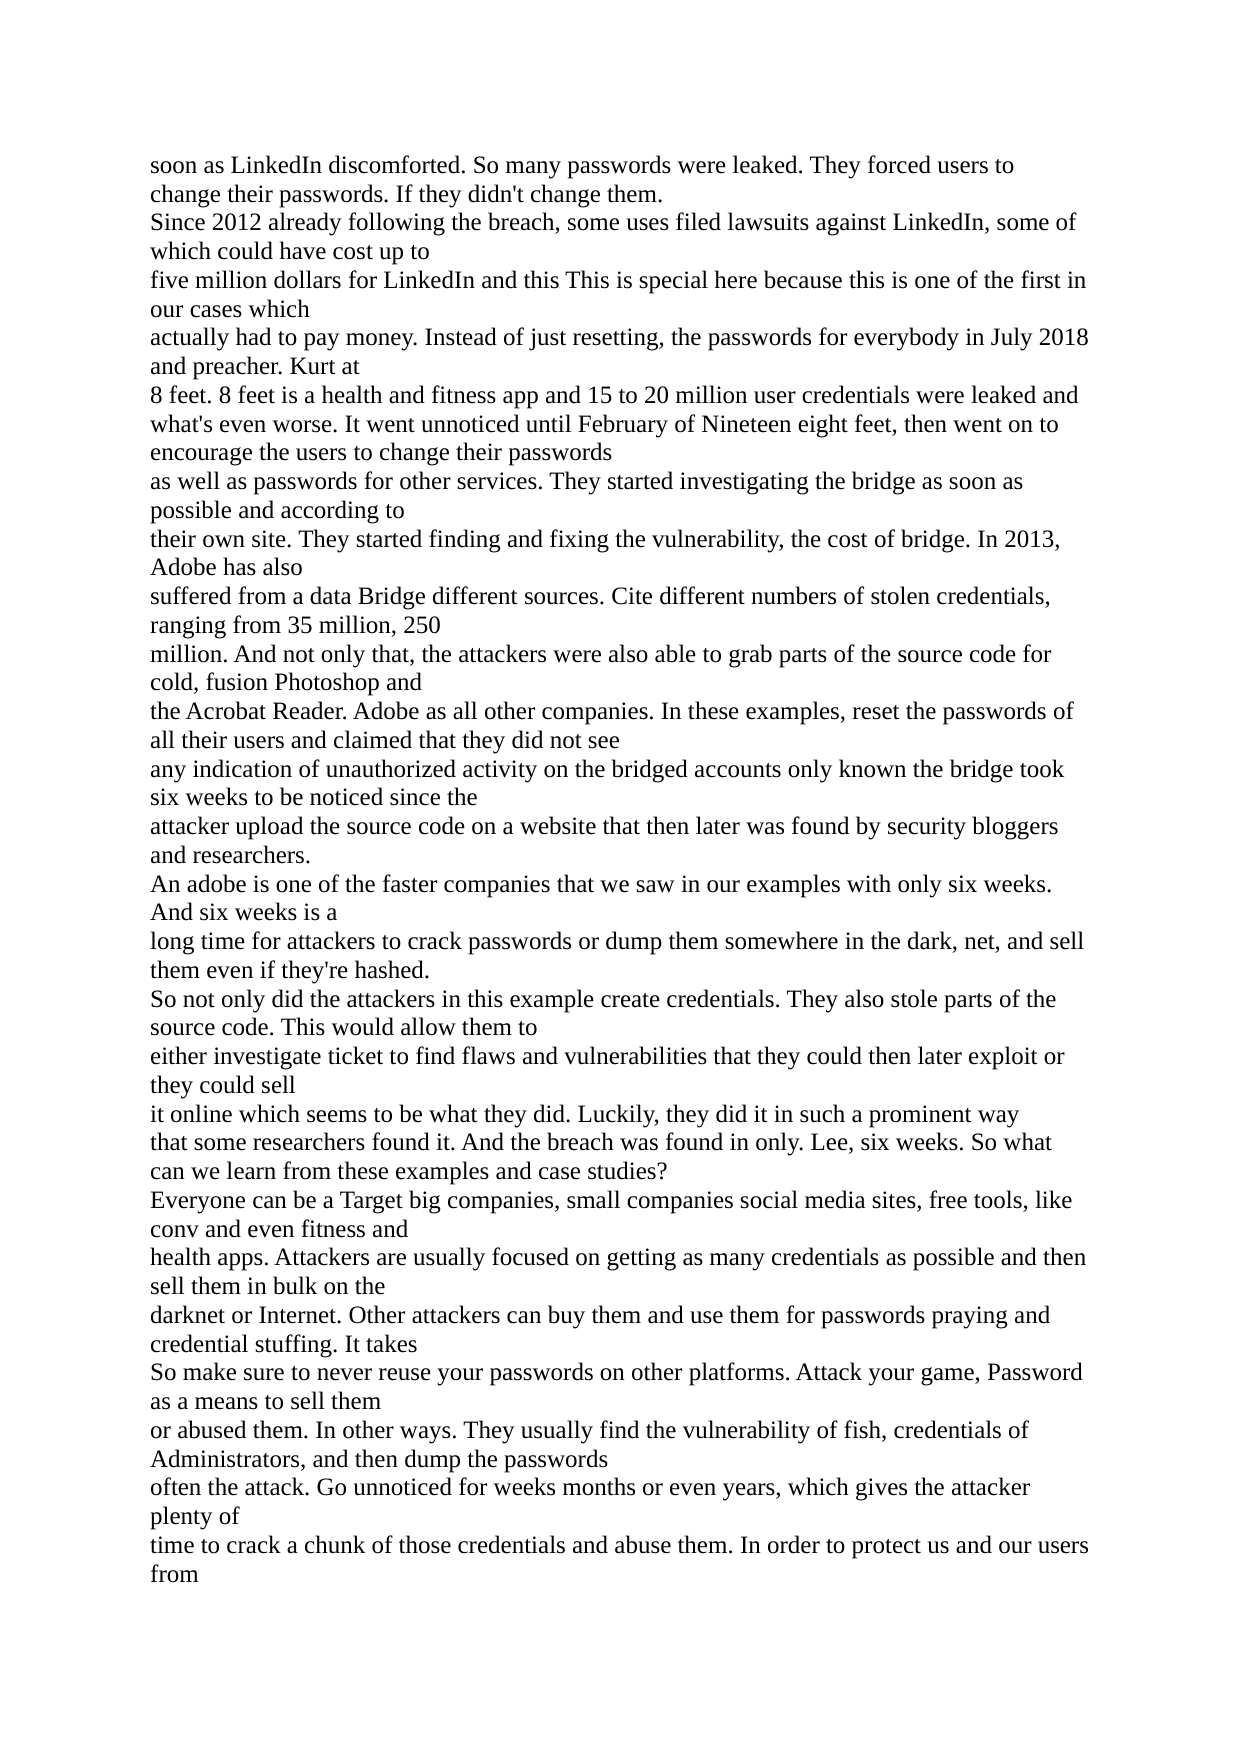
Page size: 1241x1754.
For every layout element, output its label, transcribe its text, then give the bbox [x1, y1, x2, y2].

text either investigate ticket to find flaws and vulnerabilities that they could then later exploit or they could sell [150, 1041, 1090, 1099]
text soon as LinkedIn discomforted. So many passwords were leaked. They forced users to change their passwords. If they didn't change them. [150, 150, 1090, 207]
text health apps. Attackers are usually focused on getting as many credentials as possible and then sell them in bulk on the [150, 1242, 1090, 1300]
text their own site. They started finding and fixing the vulnerability, the cost of bridge. In 2013, Adobe has also [150, 524, 1090, 581]
text what's even worse. It went unnoticed until February of Nineteen eight feet, then went on to encourage the users to change their passwords [150, 409, 1090, 466]
text actually had to pay money. Instead of just resetting, the passwords for everybody in July 2018 and preacher. Kurt at [150, 322, 1090, 380]
text that some researchers found it. And the breach was found in only. Lee, six weeks. So what can we learn from these examples and case studies? [150, 1127, 1090, 1185]
text suffered from a data Bridge different sources. Cite different numbers of stolen credentials, ranging from 35 million, 250 [150, 581, 1090, 639]
text So make sure to never reuse your passwords on other platforms. Attack your game, Password as a means to sell them [150, 1357, 1090, 1415]
text So not only did the attackers in this example create credentials. They also stole parts of the source code. This would allow them to [150, 984, 1090, 1041]
text long time for attackers to crack passwords or dump them somewhere in the dark, net, and sell them even if they're hashed. [150, 926, 1090, 984]
text darknet or Internet. Other attackers can buy them and use them for passwords praying and credential stuffing. It takes [150, 1300, 1090, 1357]
text the Acrobat Reader. Adobe as all other companies. In these examples, reset the passwords of all their users and claimed that they did not see [150, 696, 1090, 754]
text often the attack. Go unnoticed for weeks months or even years, which gives the attacker plenty of [150, 1472, 1090, 1530]
text five million dollars for LinkedIn and this This is special here because this is one of the first in our cases which [150, 265, 1090, 322]
text or abused them. In other ways. They usually find the vulnerability of fish, credentials of Administrators, and then dump the passwords [150, 1415, 1090, 1472]
text Everyone can be a Target big companies, small companies social media sites, free tools, like conv and even fitness and [150, 1185, 1090, 1242]
text An adobe is one of the faster companies that we saw in our examples with only six weeks. And six weeks is a [150, 869, 1090, 926]
text as well as passwords for other services. They started investigating the bridge as soon as possible and according to [150, 466, 1090, 524]
text attacker upload the source code on a website that then later was found by security bloggers and researchers. [150, 811, 1090, 869]
text it online which seems to be what they did. Luckily, they did it in such a prominent way [150, 1099, 1090, 1127]
text any indication of unauthorized activity on the bridged accounts only known the bridge took six weeks to be noticed since the [150, 754, 1090, 811]
text Since 2012 already following the breach, some uses filed lawsuits against LinkedIn, some of which could have cost up to [150, 207, 1090, 265]
text million. And not only that, the attackers were also able to grab parts of the source code for cold, fusion Photoshop and [150, 639, 1090, 696]
text 8 feet. 8 feet is a health and fitness app and 15 to 20 million user credentials were leaked and [150, 380, 1090, 409]
text time to crack a chunk of those credentials and abuse them. In order to protect us and our users from [150, 1530, 1090, 1587]
